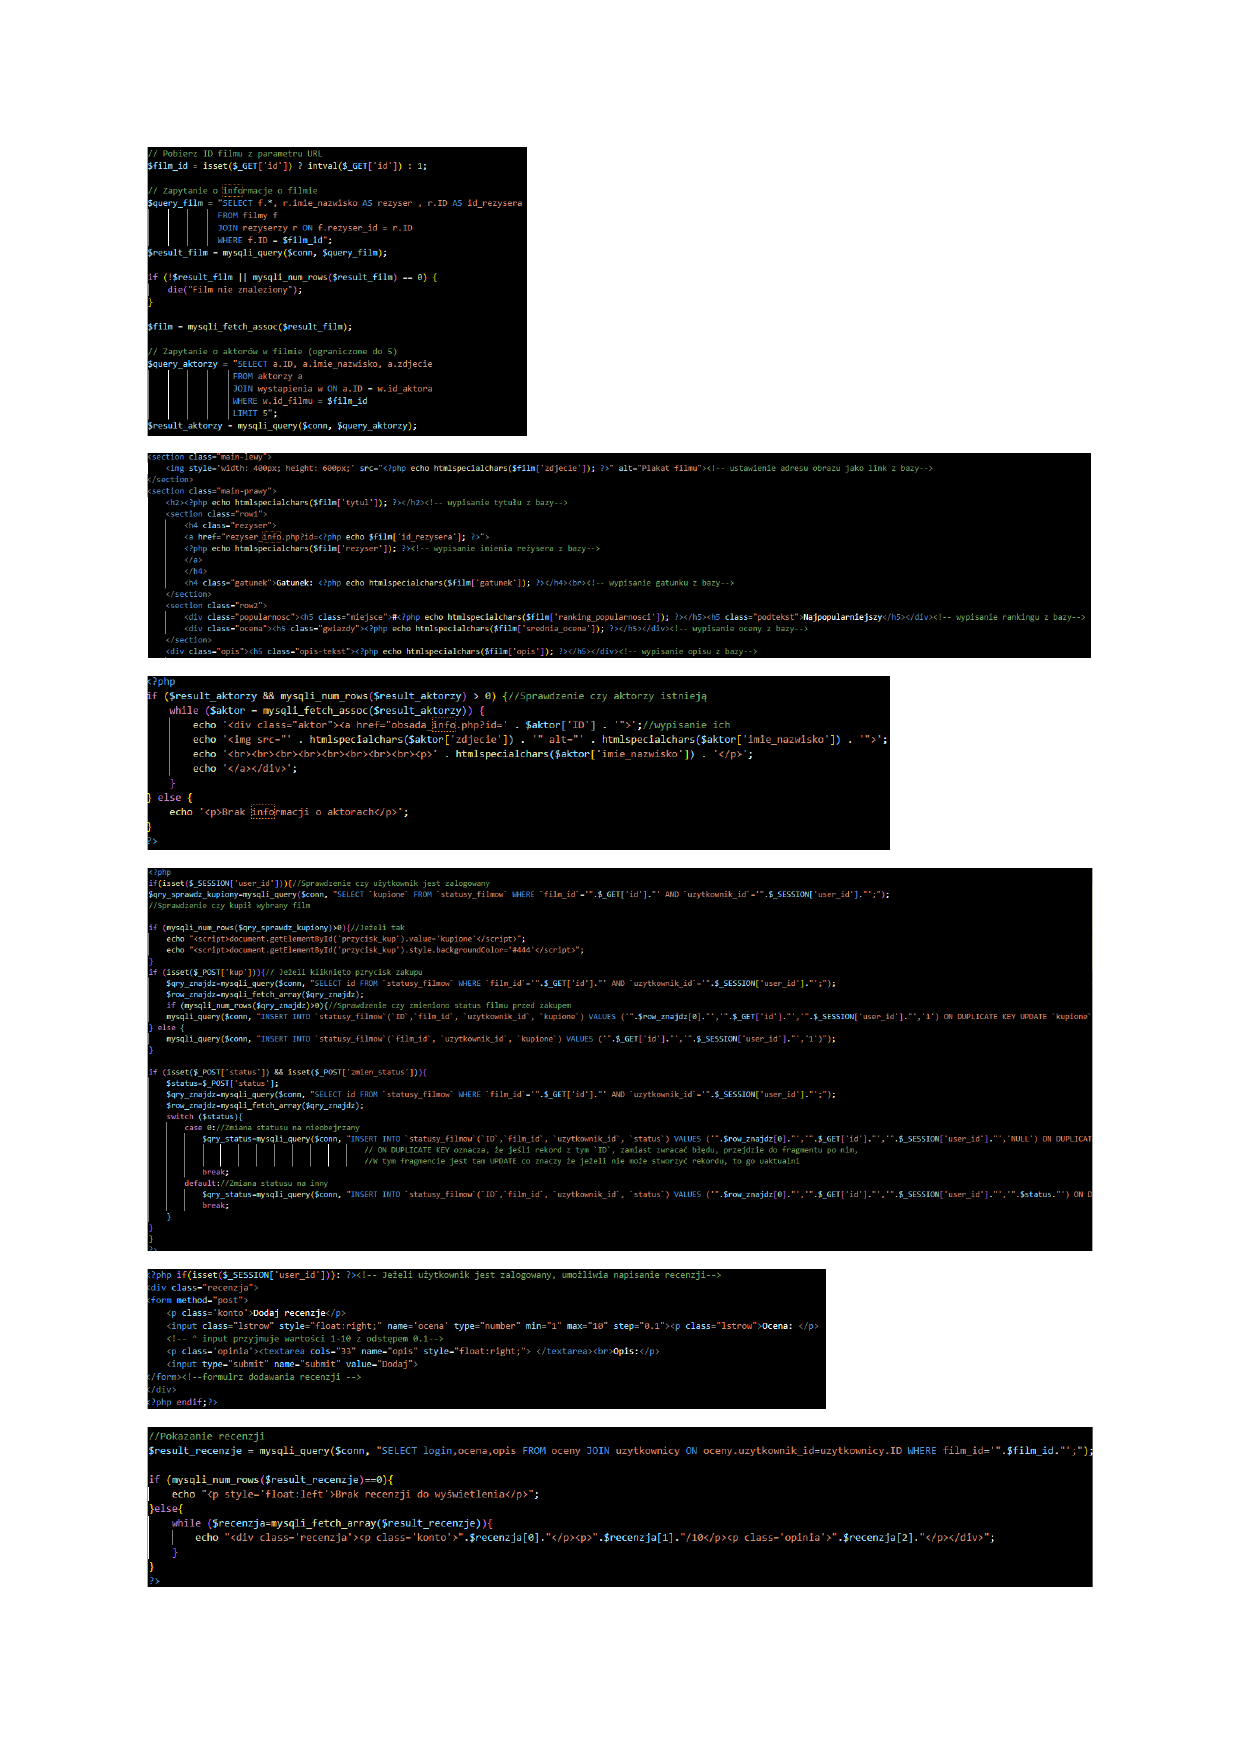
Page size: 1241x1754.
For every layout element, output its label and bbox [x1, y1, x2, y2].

picture [147, 676, 890, 850]
picture [147, 1427, 1093, 1587]
picture [147, 868, 1093, 1251]
picture [147, 453, 1091, 658]
picture [147, 1269, 826, 1409]
picture [147, 147, 527, 436]
